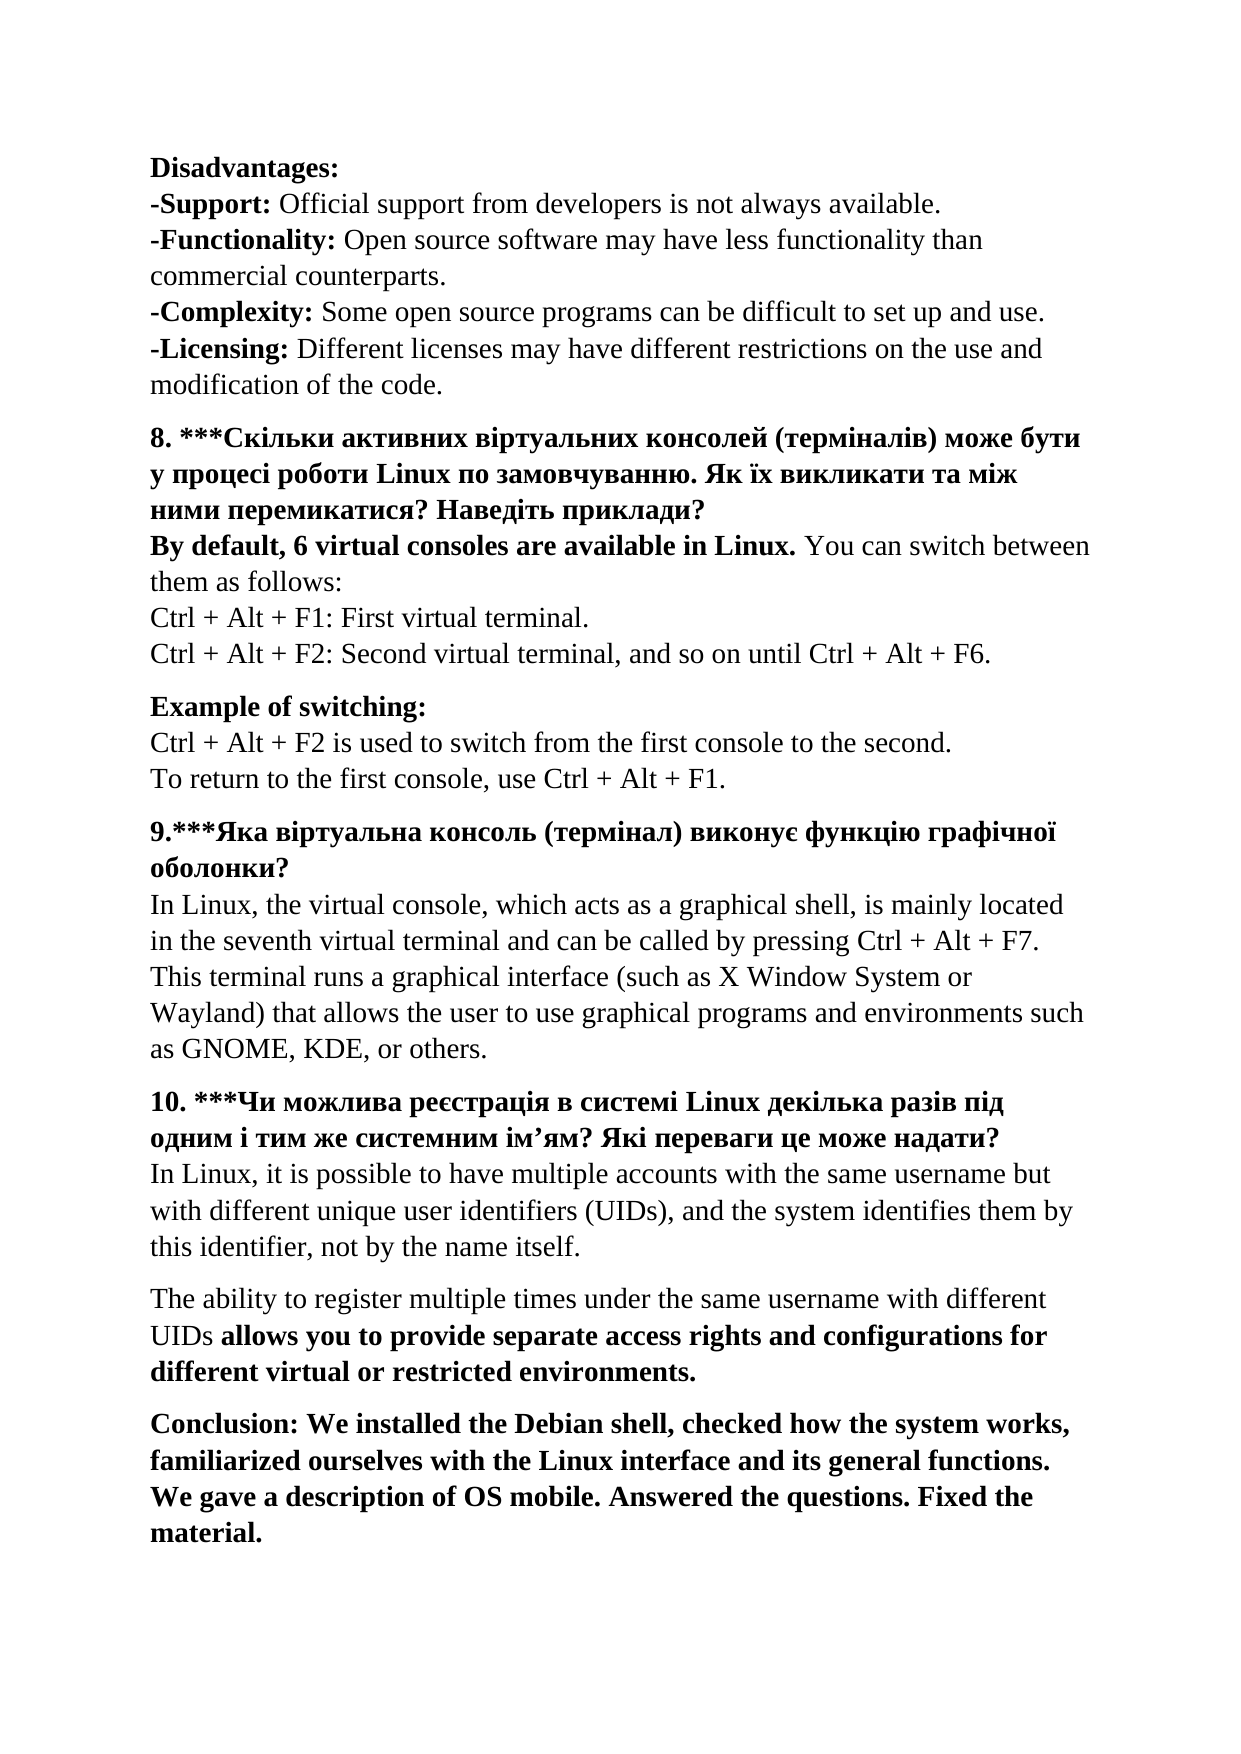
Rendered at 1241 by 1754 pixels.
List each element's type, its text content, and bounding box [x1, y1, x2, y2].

text Example of switching: Ctrl + Alt + F2 is used to switch from the first console to the second. To return to the first console, use Ctrl + Alt + F1. [150, 689, 1090, 795]
text 9.***Яка віртуальна консоль (термінал) виконує функцію графічної оболонки? In Linux, the virtual console, which acts as a graphical shell, is mainly located in the seventh virtual terminal and can be called by pressing Ctrl + Alt + F7. This terminal runs a graphical interface (such as X Window System or Wayland) that allows the user to use graphical programs and environments such as GNOME, KDE, or others. [150, 814, 1090, 1065]
text Conclusion: We installed the Debian shell, checked how the system works, familiarized ourselves with the Linux interface and its general functions. We gave a description of OS mobile. Answered the questions. Fixed the material. [150, 1407, 1090, 1549]
text The ability to register multiple times under the same username with different UIDs allows you to provide separate access rights and configurations for different virtual or restricted environments. [150, 1282, 1090, 1387]
text 10. ***Чи можлива реєстрація в системі Linux декілька разів під одним і тим же системним ім’ям? Які переваги це може надати? In Linux, it is possible to have multiple accounts with the same username but with different unique user identifiers (UIDs), and the system identifies them by this identifier, not by the name itself. [150, 1084, 1090, 1262]
text 8. ***Скільки активних віртуальних консолей (терміналів) може бути у процесі роботи Linux по замовчуванню. Як їх викликати та між ними перемикатися? Наведіть приклади? By default, 6 virtual consoles are available in Linux. You can switch between them as follows: Ctrl + Alt + F1: First virtual terminal. Ctrl + Alt + F2: Second virtual terminal, and so on until Ctrl + Alt + F6. [150, 420, 1090, 670]
text Disadvantages: -Support: Official support from developers is not always available. -Functionality: Open source software may have less functionality than commercial counterparts. -Complexity: Some open source programs can be difficult to set up and use. -Licensing: Different licenses may have different restrictions on the use and modification of the code. [150, 150, 1090, 400]
